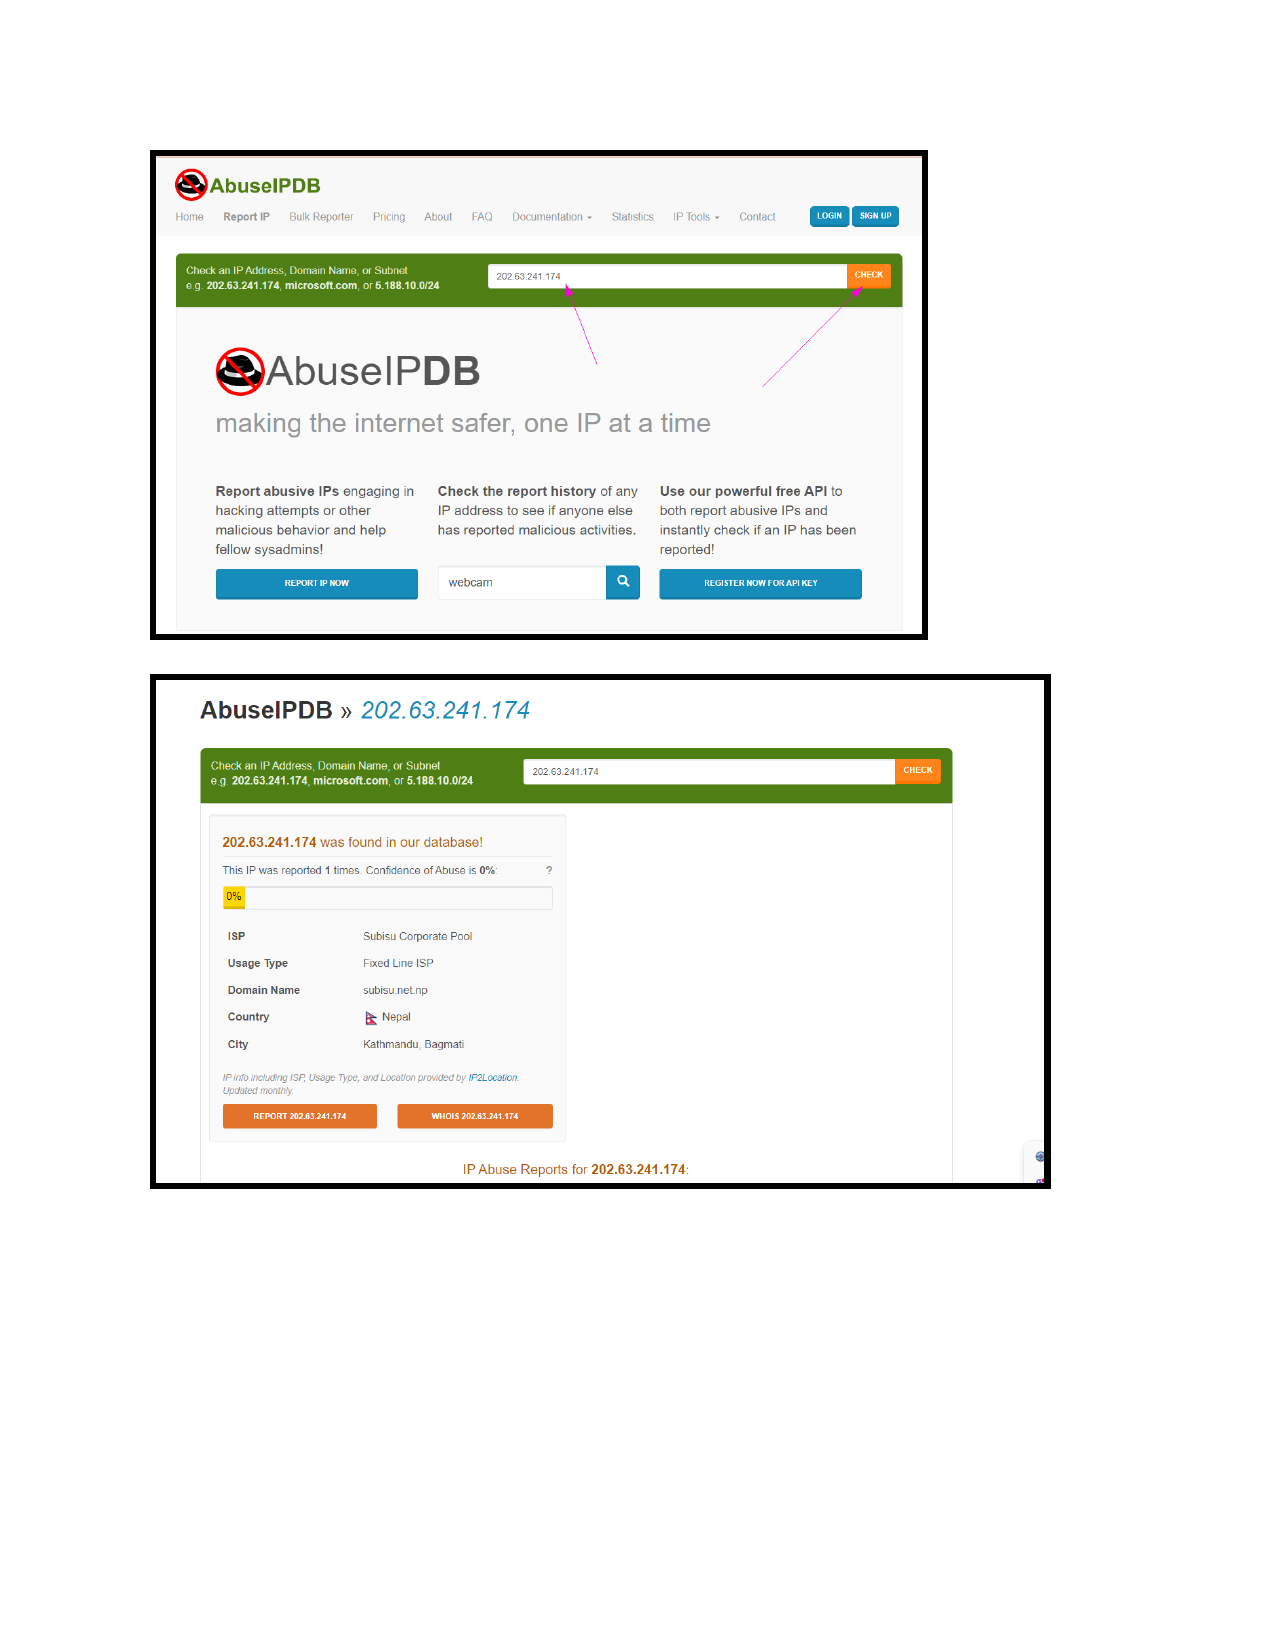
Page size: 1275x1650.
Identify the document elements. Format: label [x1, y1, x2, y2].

picture [156, 680, 1044, 1183]
picture [156, 156, 922, 634]
